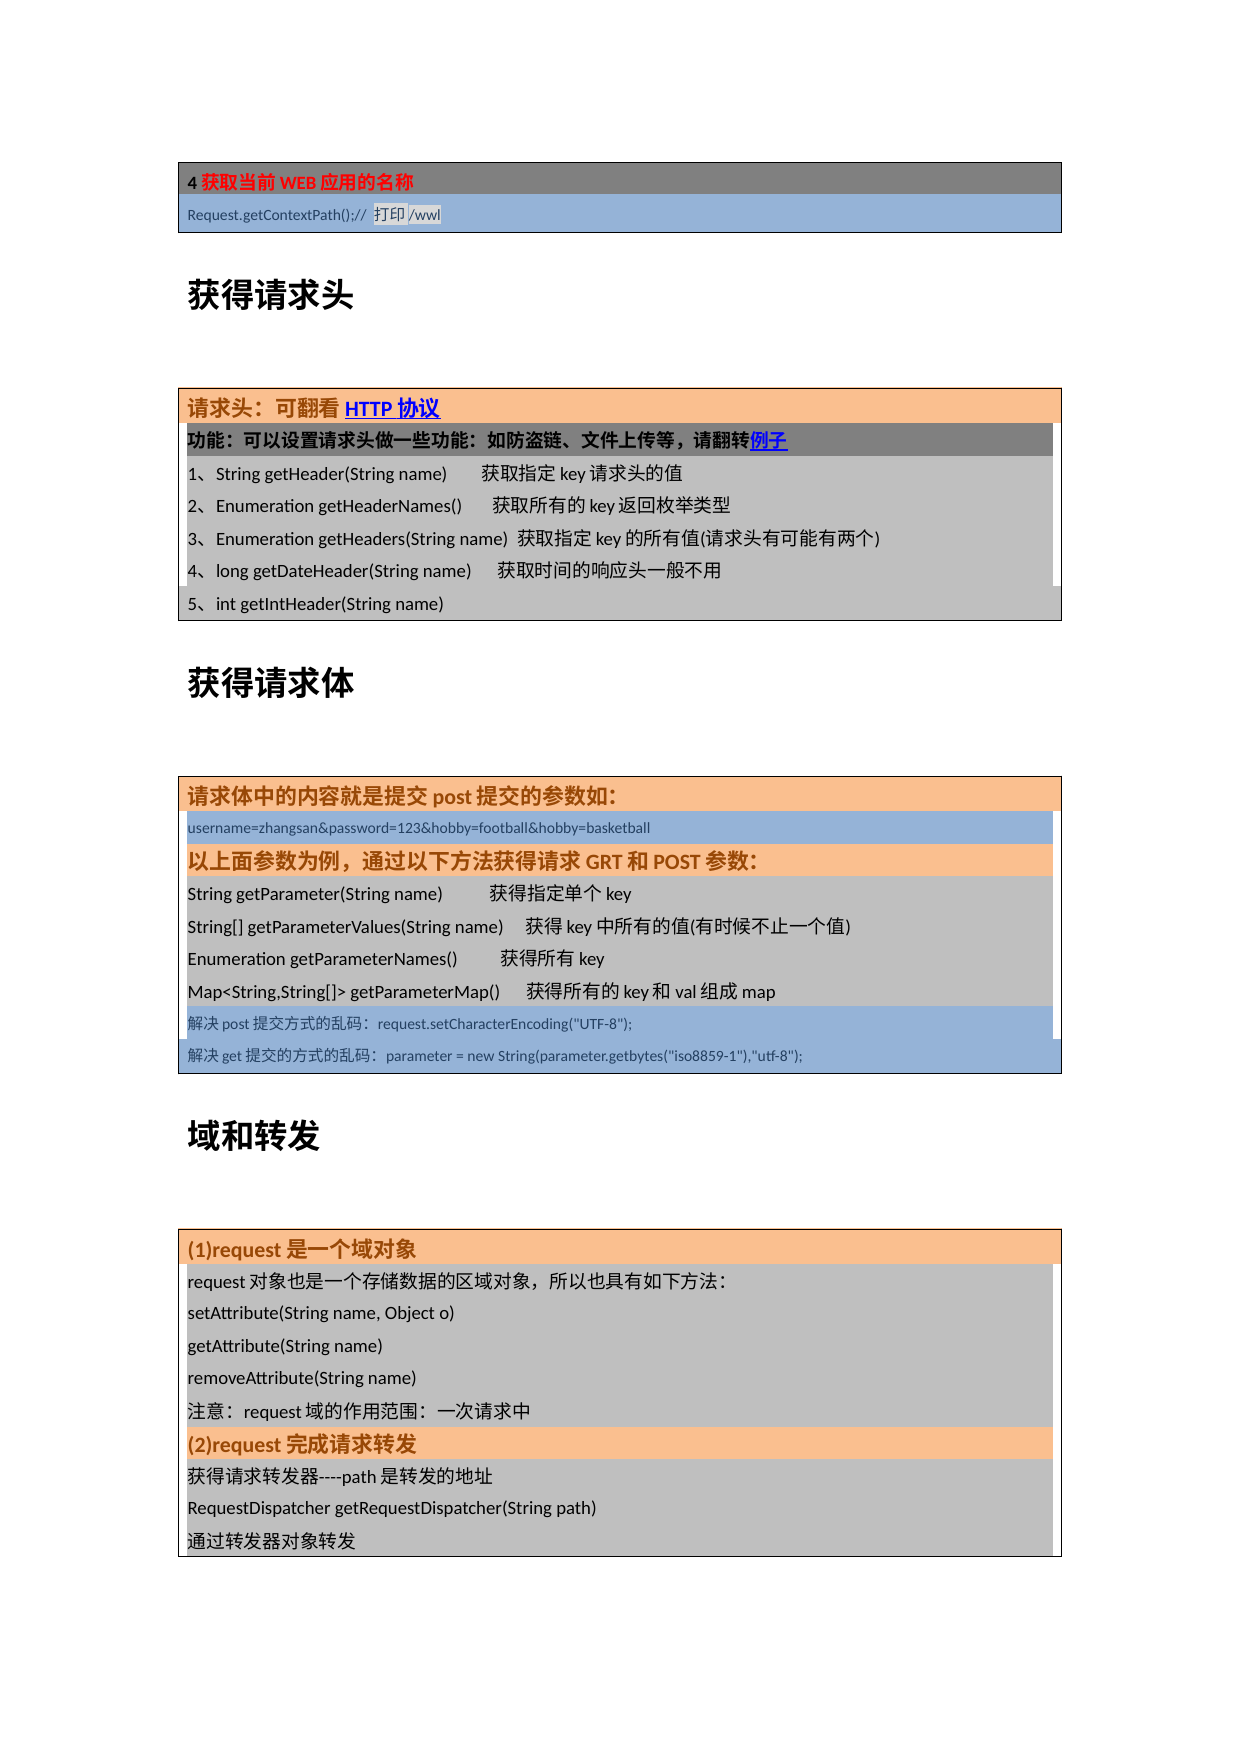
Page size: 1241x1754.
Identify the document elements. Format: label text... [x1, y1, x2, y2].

text 获得请求转发器----path是转发的地址 [187, 1459, 1053, 1492]
text 2、Enumeration getHeaderNames() 获取所有的key返回枚举类型 [187, 488, 1053, 521]
text 注意：request域的作用范围：一次请求中 [187, 1394, 1053, 1427]
text 通过转发器对象转发 [187, 1524, 1053, 1556]
text 4、long getDateHeader(String name) 获取时间的响应头一般不用 [187, 553, 1053, 582]
text username=zhangsan&password=123&hobby=football&hobby=basketball [187, 811, 1053, 844]
subtitle 获得请求体 [187, 648, 1053, 713]
text Request.getContextPath();// 打印 /wwl [179, 194, 1061, 232]
subtitle 获得请求头 [187, 260, 1053, 325]
subtitle 域和转发 [187, 1101, 1053, 1166]
text 解决post提交方式的乱码：request.setCharacterEncoding("UTF-8"); [187, 1006, 1053, 1036]
text setAttribute(String name, Object o) [187, 1297, 1053, 1329]
text 1、String getHeader(String name) 获取指定key请求头的值 [187, 456, 1053, 488]
text removeAttribute(String name) [187, 1362, 1053, 1394]
text String[] getParameterValues(String name) 获得key中所有的值(有时候不止一个值) [187, 909, 1053, 941]
text 3、Enumeration getHeaders(String name) 获取指定key的所有值(请求头有可能有两个) [187, 521, 1053, 553]
text getAttribute(String name) [187, 1329, 1053, 1362]
text request对象也是一个存储数据的区域对象，所以也具有如下方法： [187, 1264, 1053, 1297]
text (1)request是一个域对象 [179, 1230, 1061, 1264]
text 请求头：可翻看HTTP协议 [179, 389, 1061, 423]
text (2)request完成请求转发 [187, 1427, 1053, 1459]
text Map<String,String[]> getParameterMap() 获得所有的key和val组成map [187, 974, 1053, 1006]
text String getParameter(String name) 获得指定单个key [187, 876, 1053, 909]
text RequestDispatcher getRequestDispatcher(String path) [187, 1492, 1053, 1524]
text Enumeration getParameterNames() 获得所有key [187, 941, 1053, 974]
text 请求体中的内容就是提交post提交的参数如： [179, 777, 1061, 811]
text 4获取当前WEB应用的名称 [179, 163, 1061, 194]
text 功能：可以设置请求头做一些功能：如防盗链、文件上传等，请翻转例子 [187, 423, 1053, 456]
text 5、int getIntHeader(String name) [179, 582, 1061, 620]
text 以上面参数为例，通过以下方法获得请求GRT和POST参数： [187, 844, 1053, 876]
text 解决get提交的方式的乱码：parameter = new String(parameter.getbytes("iso8859-1"),"utf-8"); [179, 1036, 1061, 1073]
